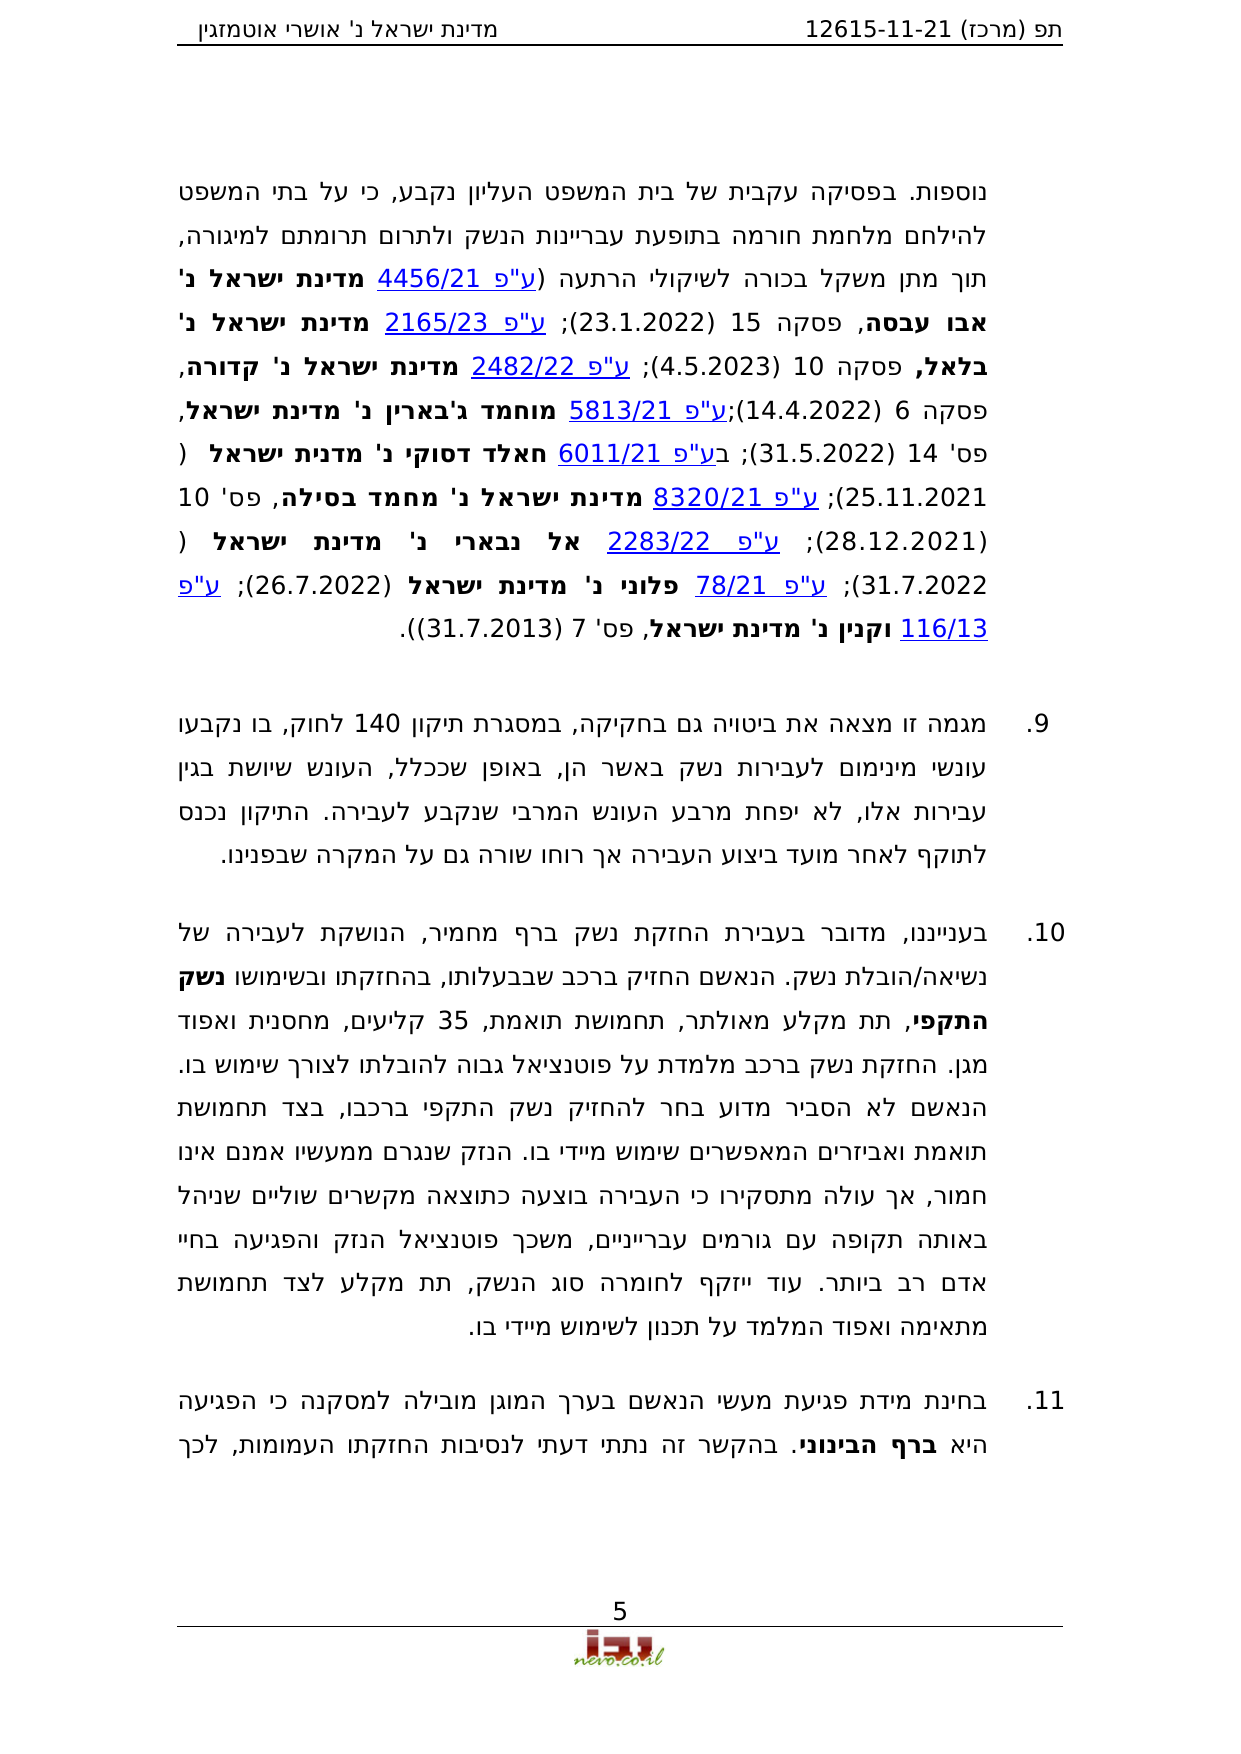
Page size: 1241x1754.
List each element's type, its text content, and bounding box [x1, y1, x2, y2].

list מגמה זו מצאה את ביטויה גם בחקיקה, במסגרת תיקון 140 לחוק, בו נקבעו עונשי מינימום לעבירות נשק באשר הן, באופן שככלל, העונש שיושת בגין עבירות אלו, לא יפחת מרבע העונש המרבי שנקבע לעבירה. התיקון נכנס לתוקף לאחר מועד ביצוע העבירה אך רוחו שורה גם על המקרה שבפנינו. [177, 709, 1026, 870]
list בענייננו, מדובר בעבירת החזקת נשק ברף מחמיר, הנושקת לעבירה של נשיאה/הובלת נשק. הנאשם החזיק ברכב שבבעלותו, בהחזקתו ובשימושו נשק התקפי, תת מקלע מאולתר, תחמושת תואמת, 35 קליעים, מחסנית ואפוד מגן. החזקת נשק ברכב מלמדת על פוטנציאל גבוה להובלתו לצורך שימוש בו. הנאשם לא הסביר מדוע בחר להחזיק נשק התקפי ברכבו, בצד תחמושת תואמת ואביזרים המאפשרים שימוש מיידי בו. הנזק שנגרם ממעשיו אמנם אינו חמור, אך עולה מתסקירו כי העבירה בוצעה כתוצאה מקשרים שוליים שניהל באותה תקופה עם גורמים עברייניים, משכך פוטנציאל הנזק והפגיעה בחיי אדם רב ביותר. עוד ייזקף לחומרה סוג הנשק, תת מקלע לצד תחמושת מתאימה ואפוד המלמד על תכנון לשימוש מיידי בו. [177, 918, 1026, 1341]
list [177, 1387, 1026, 1459]
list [177, 177, 1026, 644]
picture [574, 1629, 666, 1667]
